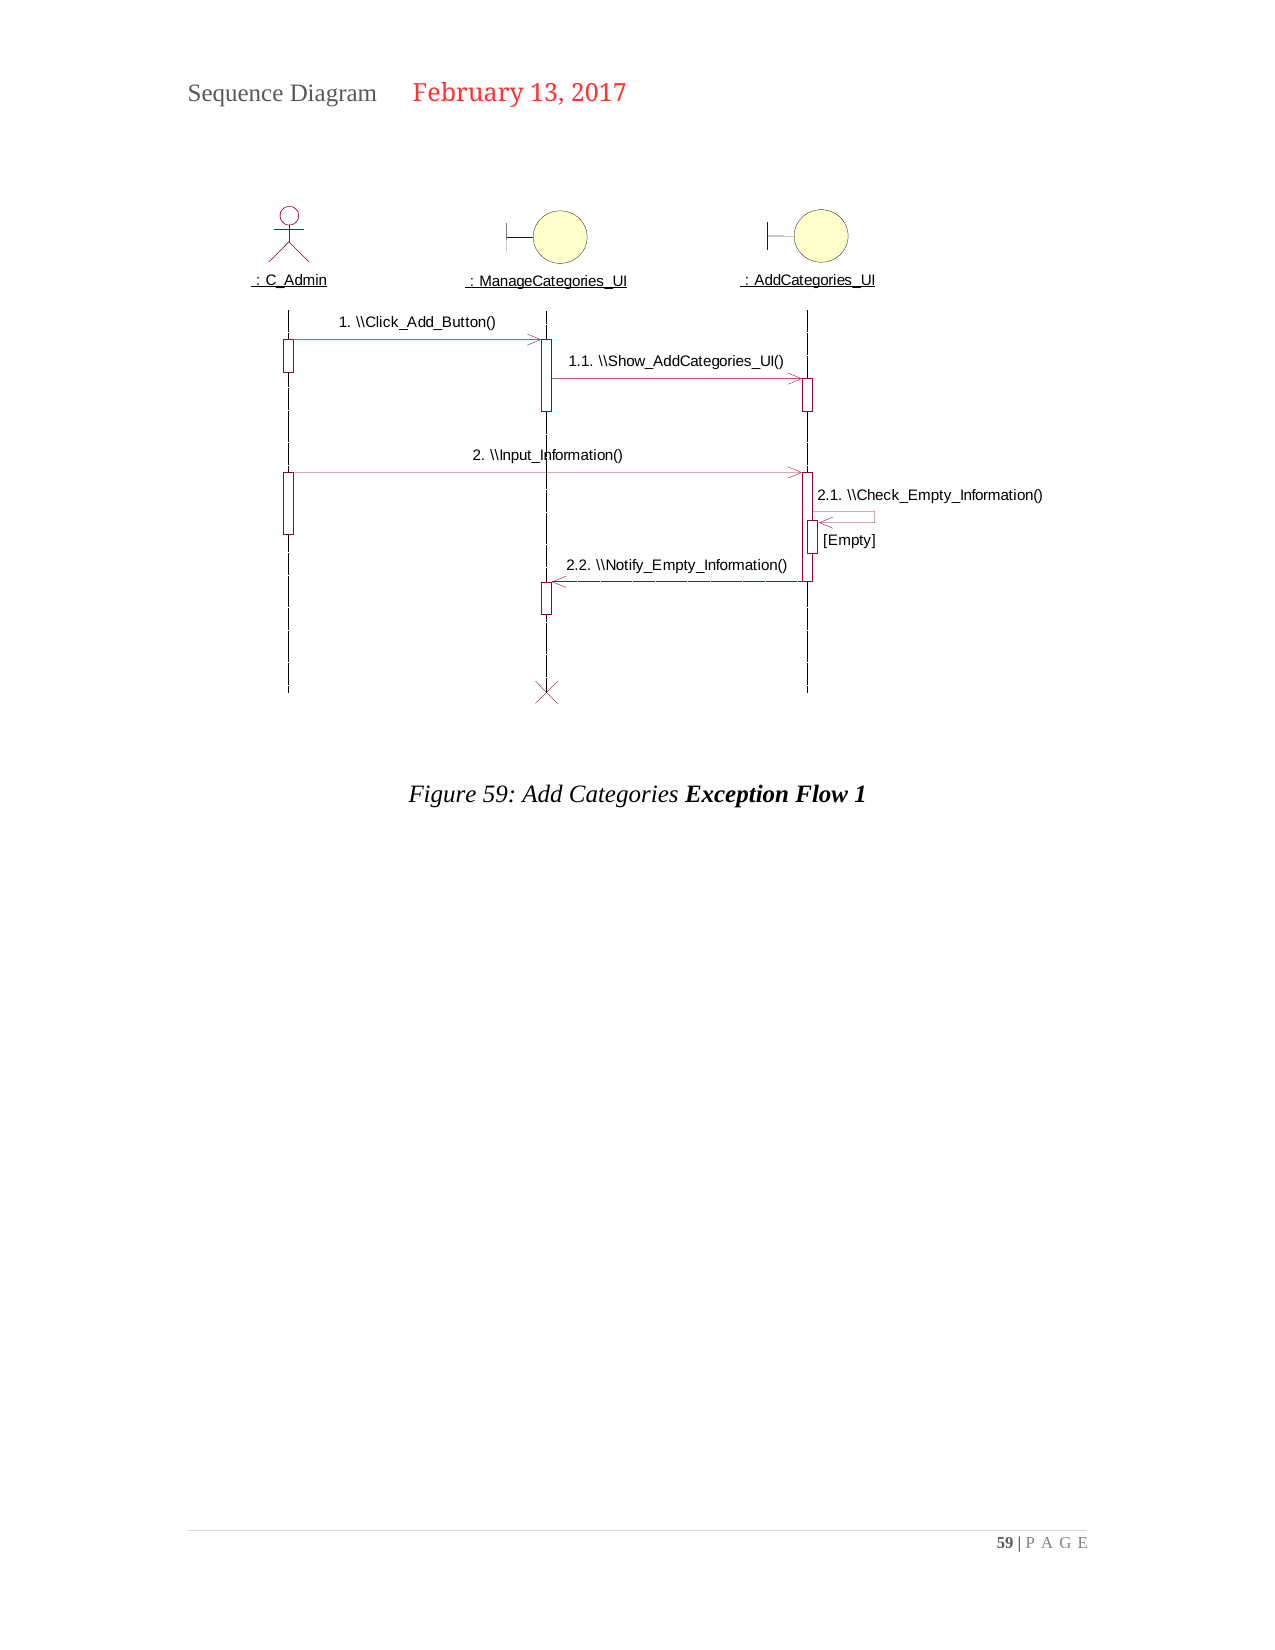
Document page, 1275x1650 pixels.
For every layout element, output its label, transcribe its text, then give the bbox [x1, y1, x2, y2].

text Figure 59: Add Categories Exception Flow 1 [187, 779, 1087, 808]
